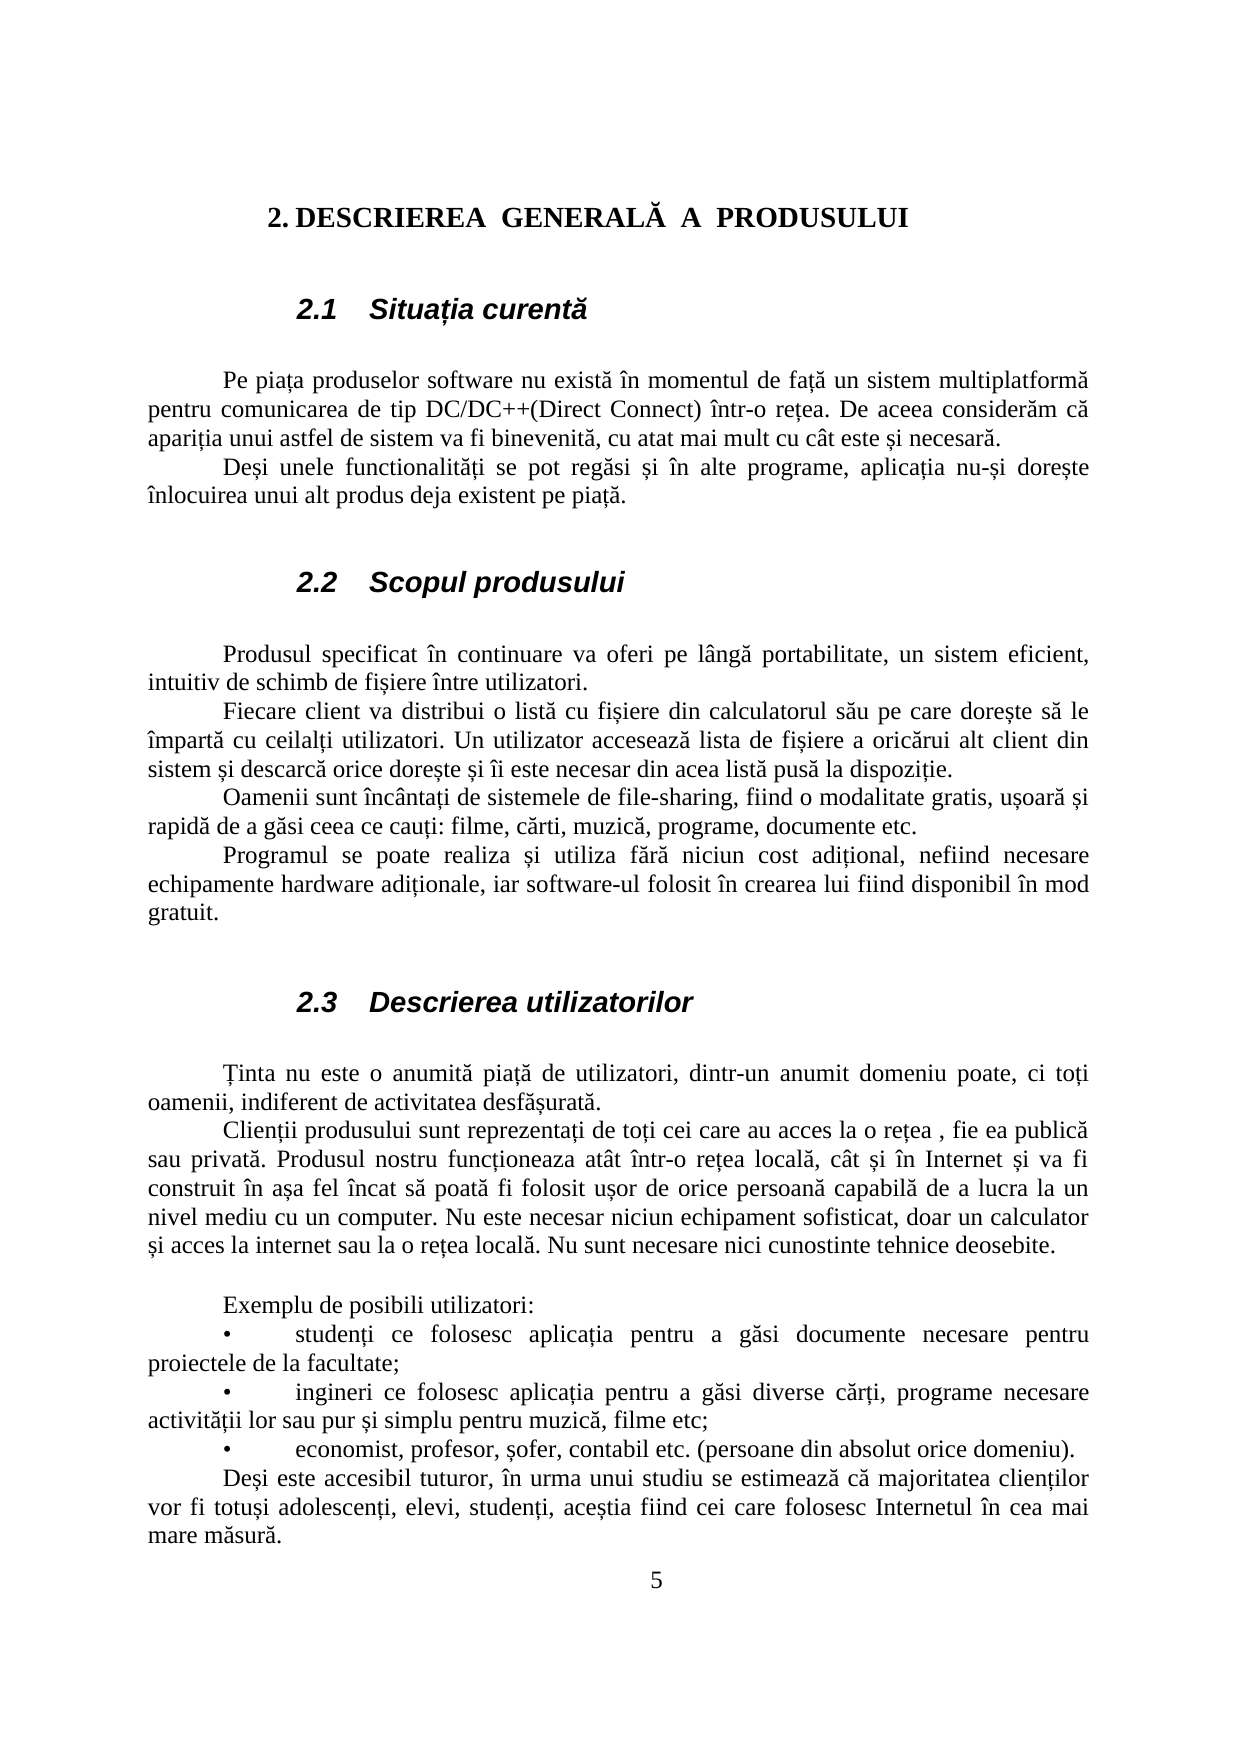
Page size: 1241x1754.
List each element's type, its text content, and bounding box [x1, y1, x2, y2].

text Pe piața produselor software nu există în momentul de față un sistem multiplatformă pentru comunicarea de tip DC/DC++(Direct Connect) într-o rețea. De aceea considerăm că apariția unui astfel de sistem va fi binevenită, cu atat mai mult cu cât este și necesară. [148, 365, 1090, 452]
text Oamenii sunt încântați de sistemele de file-sharing, fiind o modalitate gratis, ușoară și rapidă de a găsi ceea ce cauți: filme, cărti, muzică, programe, documente etc. [148, 782, 1090, 840]
text Exemplu de posibili utilizatori: [148, 1290, 1090, 1319]
text Clienții produsului sunt reprezentați de toți cei care au acces la o rețea , fie ea publică sau privată. Produsul nostru funcționeaza atât într-o rețea locală, cât și în Internet și va fi construit în așa fel încat să poată fi folosit ușor de orice persoană capabilă de a lucra la un nivel mediu cu un computer. Nu este necesar niciun echipament sofisticat, doar un calculator și acces la internet sau la o rețea locală. Nu sunt necesare nici cunostinte tehnice deosebite. [148, 1116, 1090, 1259]
text Ținta nu este o anumită piață de utilizatori, dintr-un anumit domeniu poate, ci toți oamenii, indiferent de activitatea desfășurată. [148, 1058, 1090, 1116]
subtitle Scopul produsului [222, 565, 1090, 599]
text Fiecare client va distribui o listă cu fișiere din calculatorul său pe care dorește să le împartă cu ceilalți utilizatori. Un utilizator accesează lista de fișiere a oricărui alt client din sistem și descarcă orice dorește și îi este necesar din acea listă pusă la dispoziție. [148, 696, 1090, 782]
text Programul se poate realiza și utiliza fără niciun cost adițional, nefiind necesare echipamente hardware adiționale, iar software-ul folosit în crearea lui fiind disponibil în mod gratuit. [148, 840, 1090, 926]
text Deși este accesibil tuturor, în urma unui studiu se estimează că majoritatea clienților vor fi totuși adolescenți, elevi, studenți, aceștia fiind cei care folosesc Internetul în cea mai mare măsură. [148, 1463, 1090, 1549]
subtitle Descrierea utilizatorilor [222, 985, 1090, 1018]
text • studenți ce folosesc aplicația pentru a găsi documente necesare pentru proiectele de la facultate; [148, 1319, 1090, 1377]
subtitle Situația curentă [222, 292, 1090, 326]
text Deși unele functionalități se pot regăsi și în alte programe, aplicația nu-și dorește înlocuirea unui alt produs deja existent pe piață. [148, 452, 1090, 509]
text • economist, profesor, șofer, contabil etc. (persoane din absolut orice domeniu). [148, 1434, 1090, 1463]
text Produsul specificat în continuare va oferi pe lângă portabilitate, un sistem eficient, intuitiv de schimb de fișiere între utilizatori. [148, 639, 1090, 696]
text • ingineri ce folosesc aplicația pentru a găsi diverse cărți, programe necesare activității lor sau pur și simplu pentru muzică, filme etc; [148, 1377, 1090, 1434]
subtitle DESCRIEREA GENERALĂ A PRODUSULUI [192, 200, 1090, 233]
